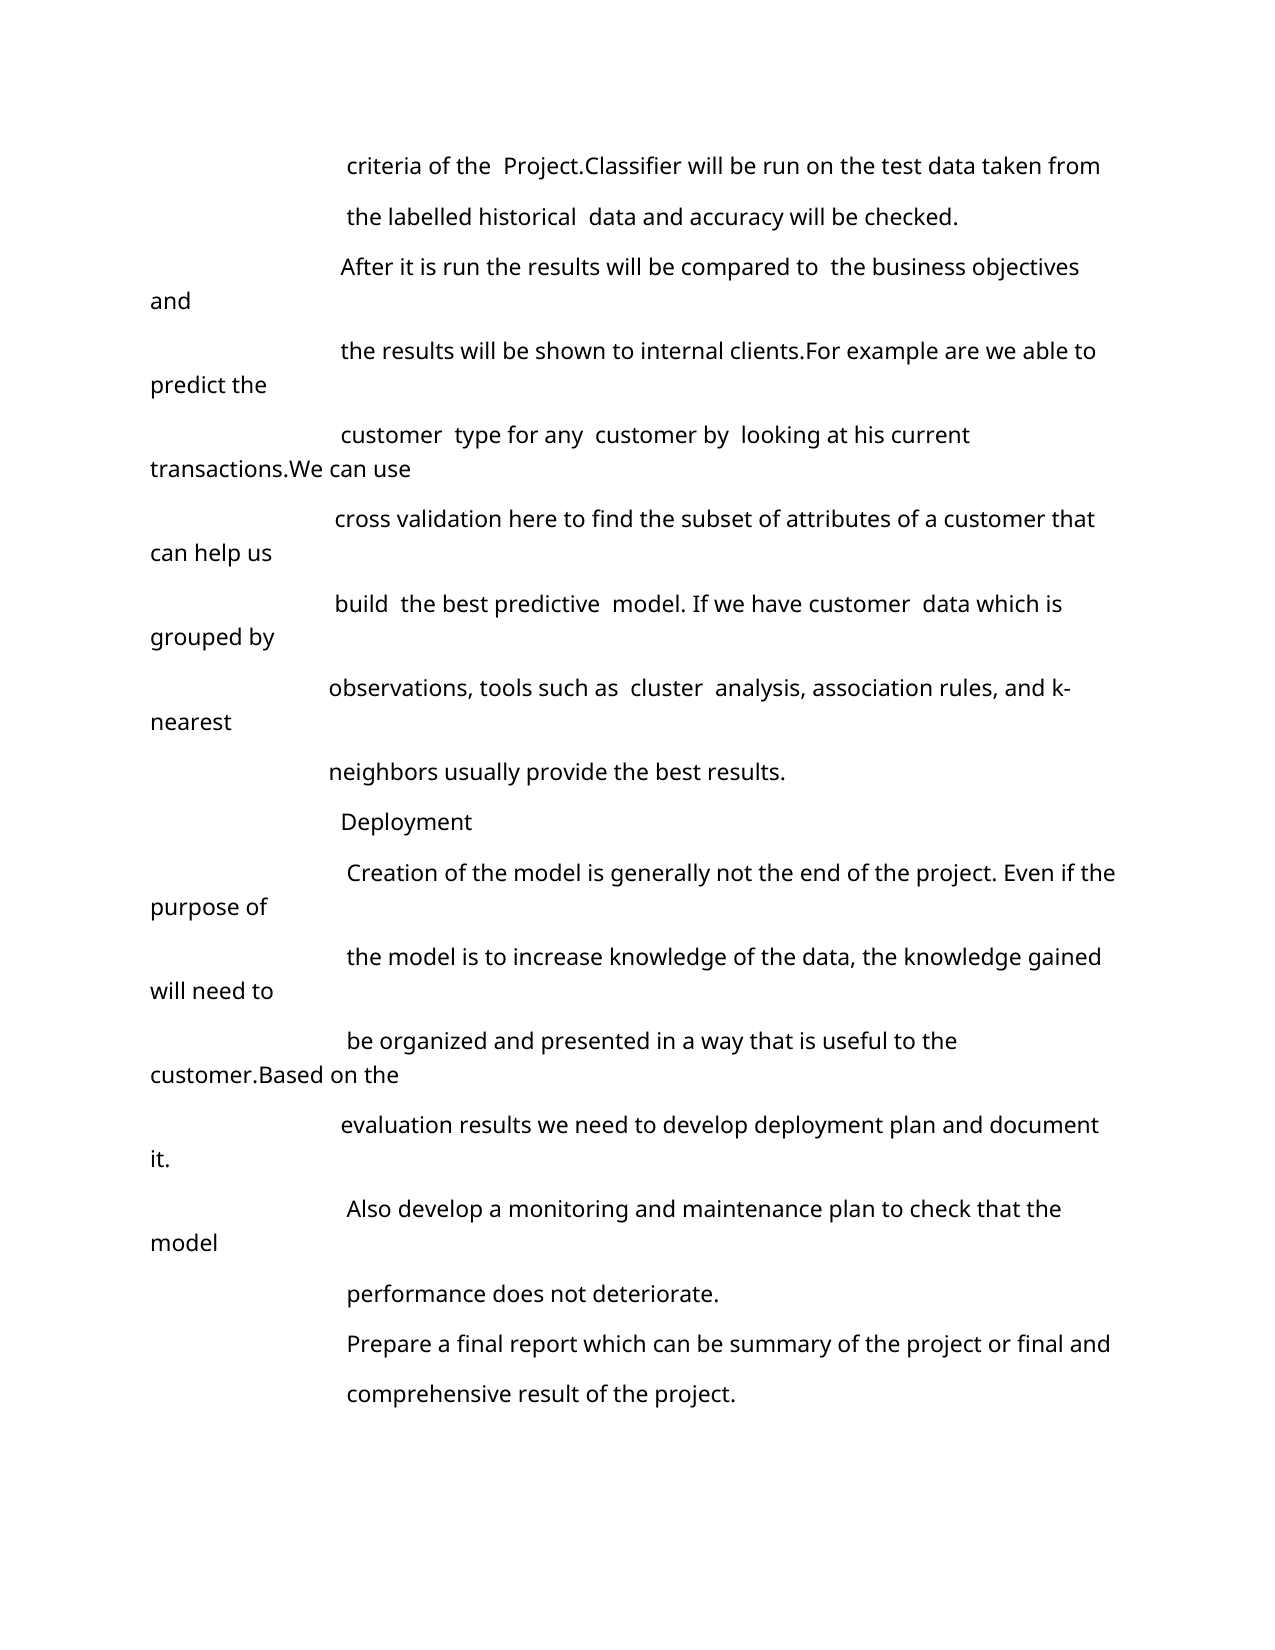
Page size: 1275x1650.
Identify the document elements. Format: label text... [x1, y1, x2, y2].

text After it is run the results will be compared to the business objectives and [150, 251, 1125, 316]
text neighbors usually provide the best results. [150, 756, 1125, 787]
text evaluation results we need to develop deployment plan and document it. [150, 1109, 1125, 1174]
text Prepare a final report which can be summary of the project or final and [150, 1328, 1125, 1359]
text observations, tools such as cluster analysis, association rules, and k-nearest [150, 672, 1125, 737]
text build the best predictive model. If we have customer data which is grouped by [150, 587, 1125, 652]
text Also develop a monitoring and maintenance plan to check that the model [150, 1193, 1125, 1258]
text the results will be shown to internal clients.For example are we able to predict the [150, 335, 1125, 400]
text criteria of the Project.Classifier will be run on the test data taken from [150, 150, 1125, 181]
text be organized and presented in a way that is useful to the customer.Based on the [150, 1025, 1125, 1090]
text comprehensive result of the project. [150, 1378, 1125, 1409]
text the labelled historical data and accuracy will be checked. [150, 200, 1125, 232]
text customer type for any customer by looking at his current transactions.We can use [150, 419, 1125, 484]
text Creation of the model is generally not the end of the project. Even if the purpose of [150, 857, 1125, 922]
text performance does not deteriorate. [150, 1277, 1125, 1309]
text the model is to increase knowledge of the data, the knowledge gained will need to [150, 941, 1125, 1006]
text Deployment [150, 806, 1125, 837]
text cross validation here to find the subset of attributes of a customer that can help us [150, 503, 1125, 568]
